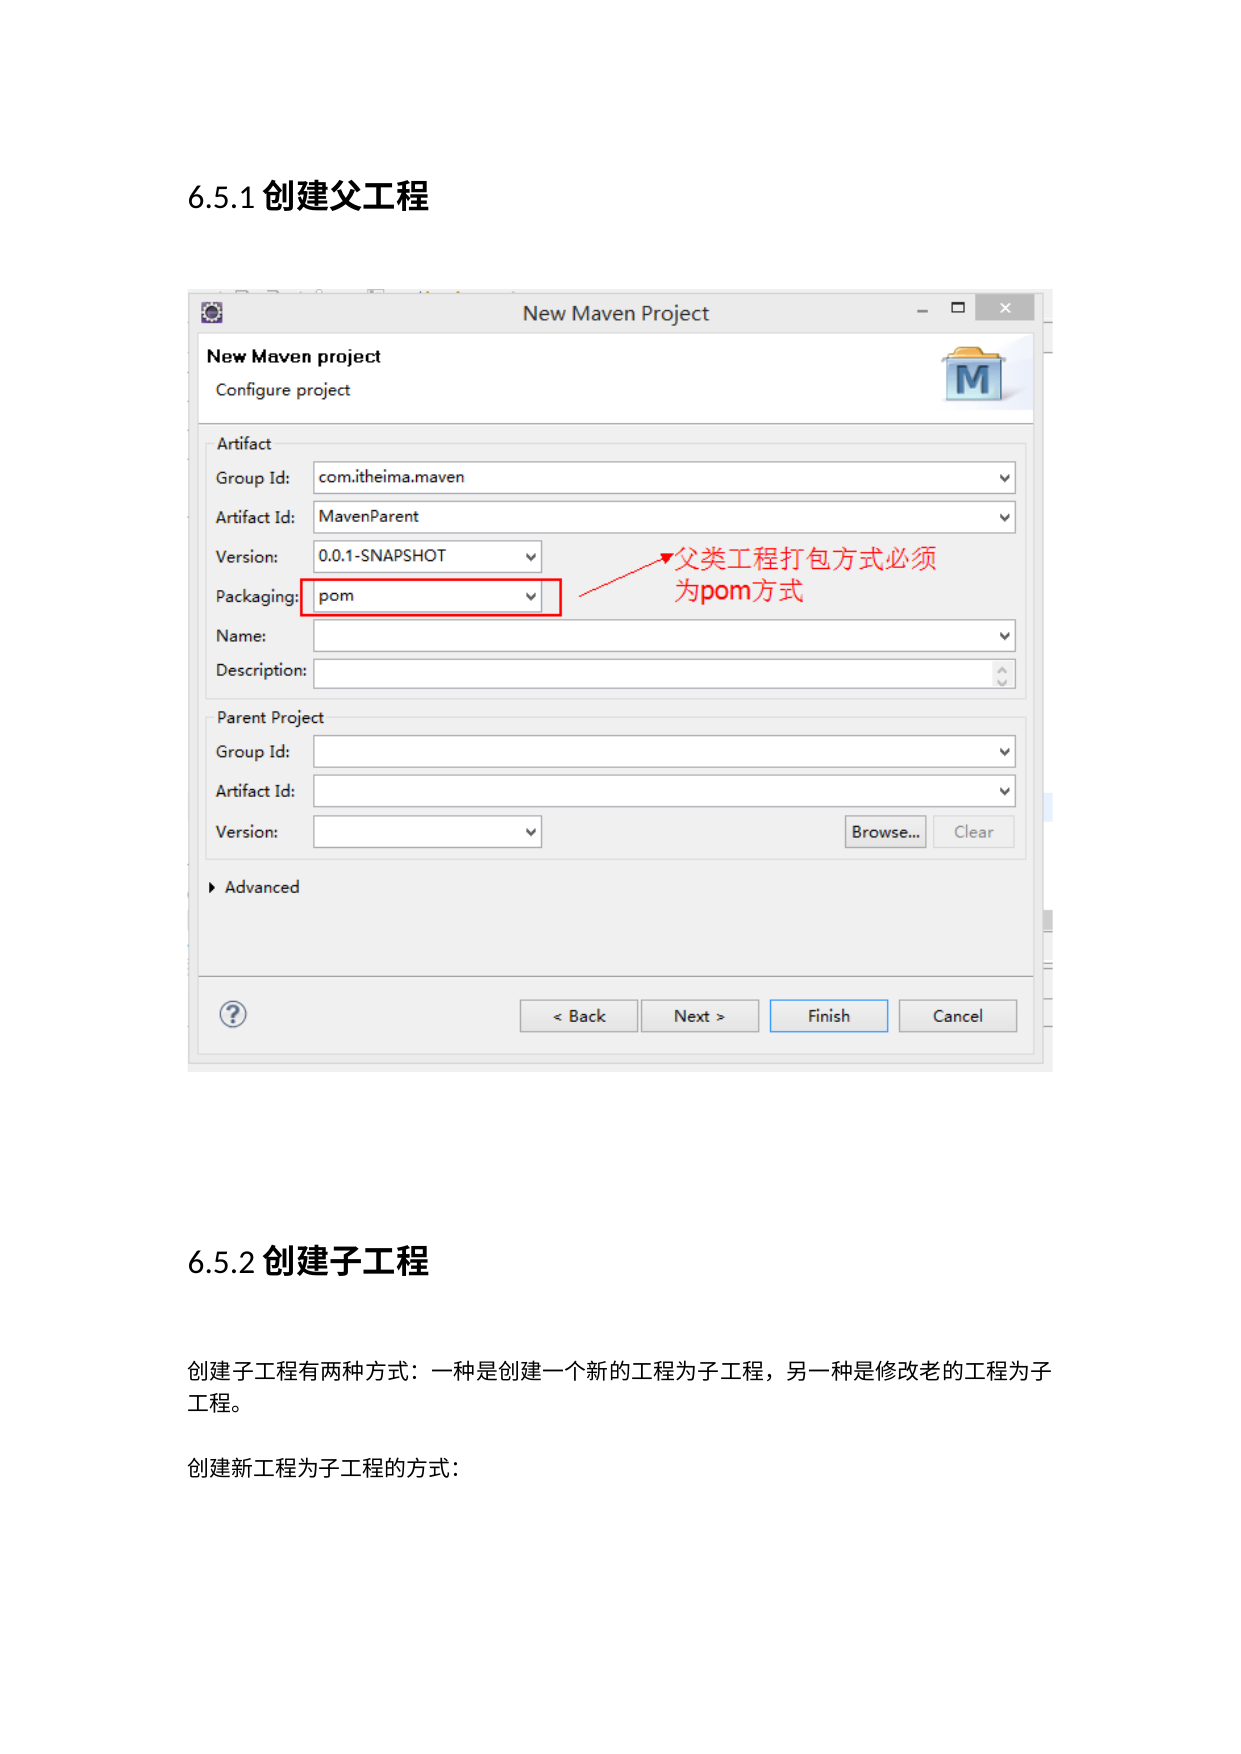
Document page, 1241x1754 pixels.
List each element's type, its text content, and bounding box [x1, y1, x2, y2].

text 创建新工程为子工程的方式： [187, 1451, 1053, 1483]
picture [187, 289, 1053, 1072]
text 创建子工程有两种方式：一种是创建一个新的工程为子工程，另一种是修改老的工程为子工程。 [187, 1353, 1053, 1418]
subtitle 创建子工程 [187, 1226, 1053, 1291]
subtitle 创建父工程 [187, 162, 1053, 227]
